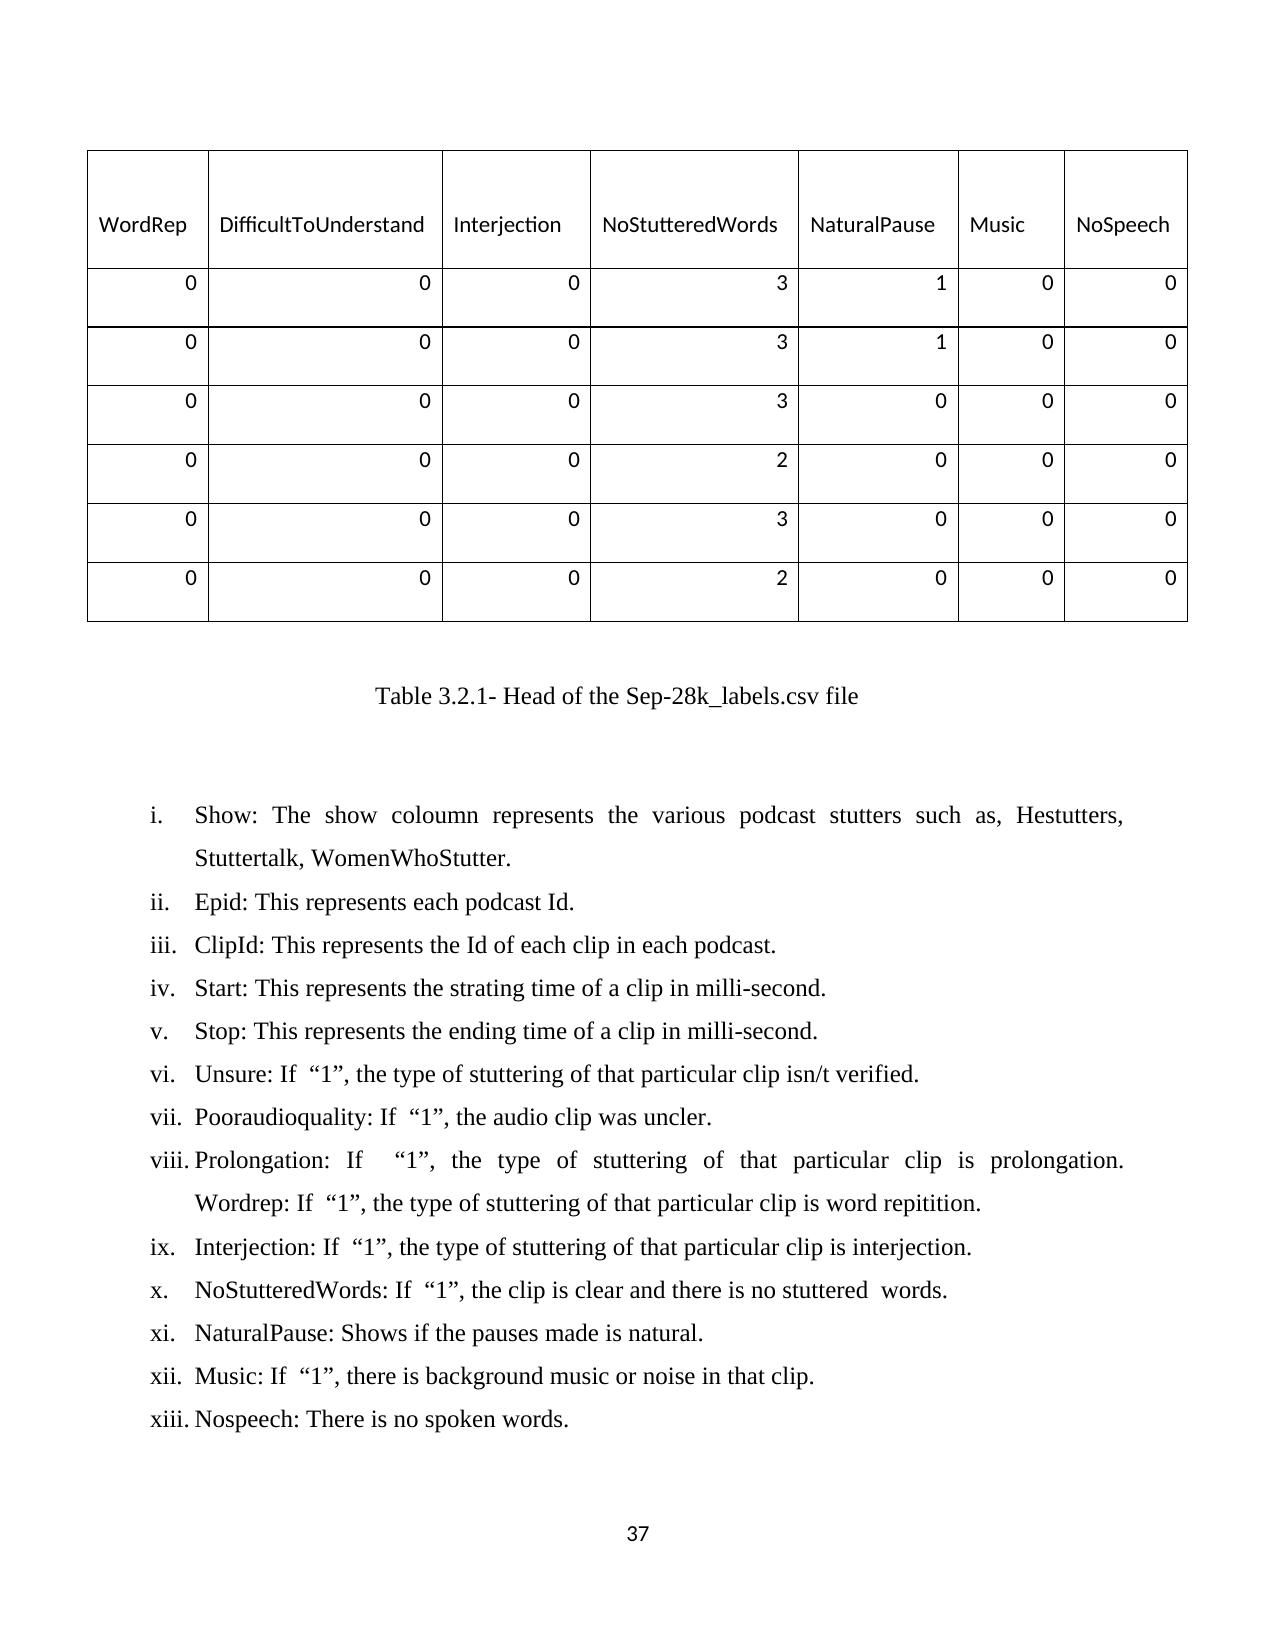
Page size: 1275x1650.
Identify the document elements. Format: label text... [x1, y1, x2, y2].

table_cell 0 [209, 386, 442, 444]
table_cell 0 [443, 386, 590, 444]
table_cell 0 [1065, 386, 1187, 444]
table_cell 0 [1065, 328, 1187, 385]
table_cell 0 [443, 269, 590, 326]
table_cell 0 [443, 328, 590, 385]
table_cell 1 [799, 269, 958, 326]
table_header DifficultToUnderstand [209, 151, 442, 267]
table_cell 3 [591, 328, 798, 385]
list Stop: This represents the ending time of a clip in milli-second. [150, 1016, 1125, 1045]
table_header Interjection [443, 151, 590, 267]
table_cell 0 [1065, 269, 1187, 326]
table_cell 0 [88, 504, 208, 562]
list Start: This represents the strating time of a clip in milli-second. [150, 973, 1125, 1002]
list Prolongation: If “1”, the type of stuttering of that particular clip is prolongation. Wordrep: If “1”, the type of stuttering of that particular clip is word repitition. [150, 1145, 1125, 1217]
table_cell 0 [959, 328, 1064, 385]
table_cell 0 [209, 504, 442, 562]
table_cell 0 [443, 445, 590, 503]
list Show: The show coloumn represents the various podcast stutters such as, Hestutters, Stuttertalk, WomenWhoStutter. [150, 800, 1125, 872]
table_cell 3 [591, 386, 798, 444]
table_header NoStutteredWords [591, 151, 798, 267]
table_cell 0 [959, 445, 1064, 503]
list NaturalPause: Shows if the pauses made is natural. [150, 1318, 1125, 1347]
table_cell 0 [88, 386, 208, 444]
table_cell 2 [591, 563, 798, 621]
table_cell 0 [1065, 445, 1187, 503]
list Pooraudioquality: If “1”, the audio clip was uncler. [150, 1102, 1125, 1131]
table_cell 0 [88, 563, 208, 621]
list ClipId: This represents the Id of each clip in each podcast. [150, 930, 1125, 958]
table_cell 0 [959, 386, 1064, 444]
table_cell 0 [799, 386, 958, 444]
table_cell 0 [959, 269, 1064, 326]
list Epid: This represents each podcast Id. [150, 887, 1125, 915]
table_cell 0 [799, 563, 958, 621]
table_cell 0 [443, 563, 590, 621]
table_header Music [959, 151, 1064, 267]
table_cell 0 [443, 504, 590, 562]
table_cell 0 [88, 328, 208, 385]
table_cell 3 [591, 504, 798, 562]
list NoStutteredWords: If “1”, the clip is clear and there is no stuttered words. [150, 1275, 1125, 1303]
list Music: If “1”, there is background music or noise in that clip. [150, 1361, 1125, 1390]
table_cell 0 [959, 563, 1064, 621]
table_cell 0 [88, 269, 208, 326]
list Unsure: If “1”, the type of stuttering of that particular clip isn/t verified. [150, 1059, 1125, 1088]
list Interjection: If “1”, the type of stuttering of that particular clip is interjection. [150, 1232, 1125, 1260]
table_cell 3 [591, 269, 798, 326]
table_cell 0 [209, 445, 442, 503]
table_cell 0 [1065, 504, 1187, 562]
table_cell 1 [799, 328, 958, 385]
table_cell 0 [959, 504, 1064, 562]
table_cell 0 [209, 563, 442, 621]
table_cell 0 [88, 445, 208, 503]
table_cell 0 [209, 269, 442, 326]
table_cell 0 [1065, 563, 1187, 621]
table_header WordRep [88, 151, 208, 267]
text Table 3.2.1- Head of the Sep-28k_labels.csv file [150, 681, 1125, 709]
table_header NoSpeech [1065, 151, 1187, 267]
table_cell 2 [591, 445, 798, 503]
table_cell 0 [799, 504, 958, 562]
table_cell 0 [209, 328, 442, 385]
list Nospeech: There is no spoken words. [150, 1404, 1125, 1433]
table_cell 0 [799, 445, 958, 503]
table_header NaturalPause [799, 151, 958, 267]
